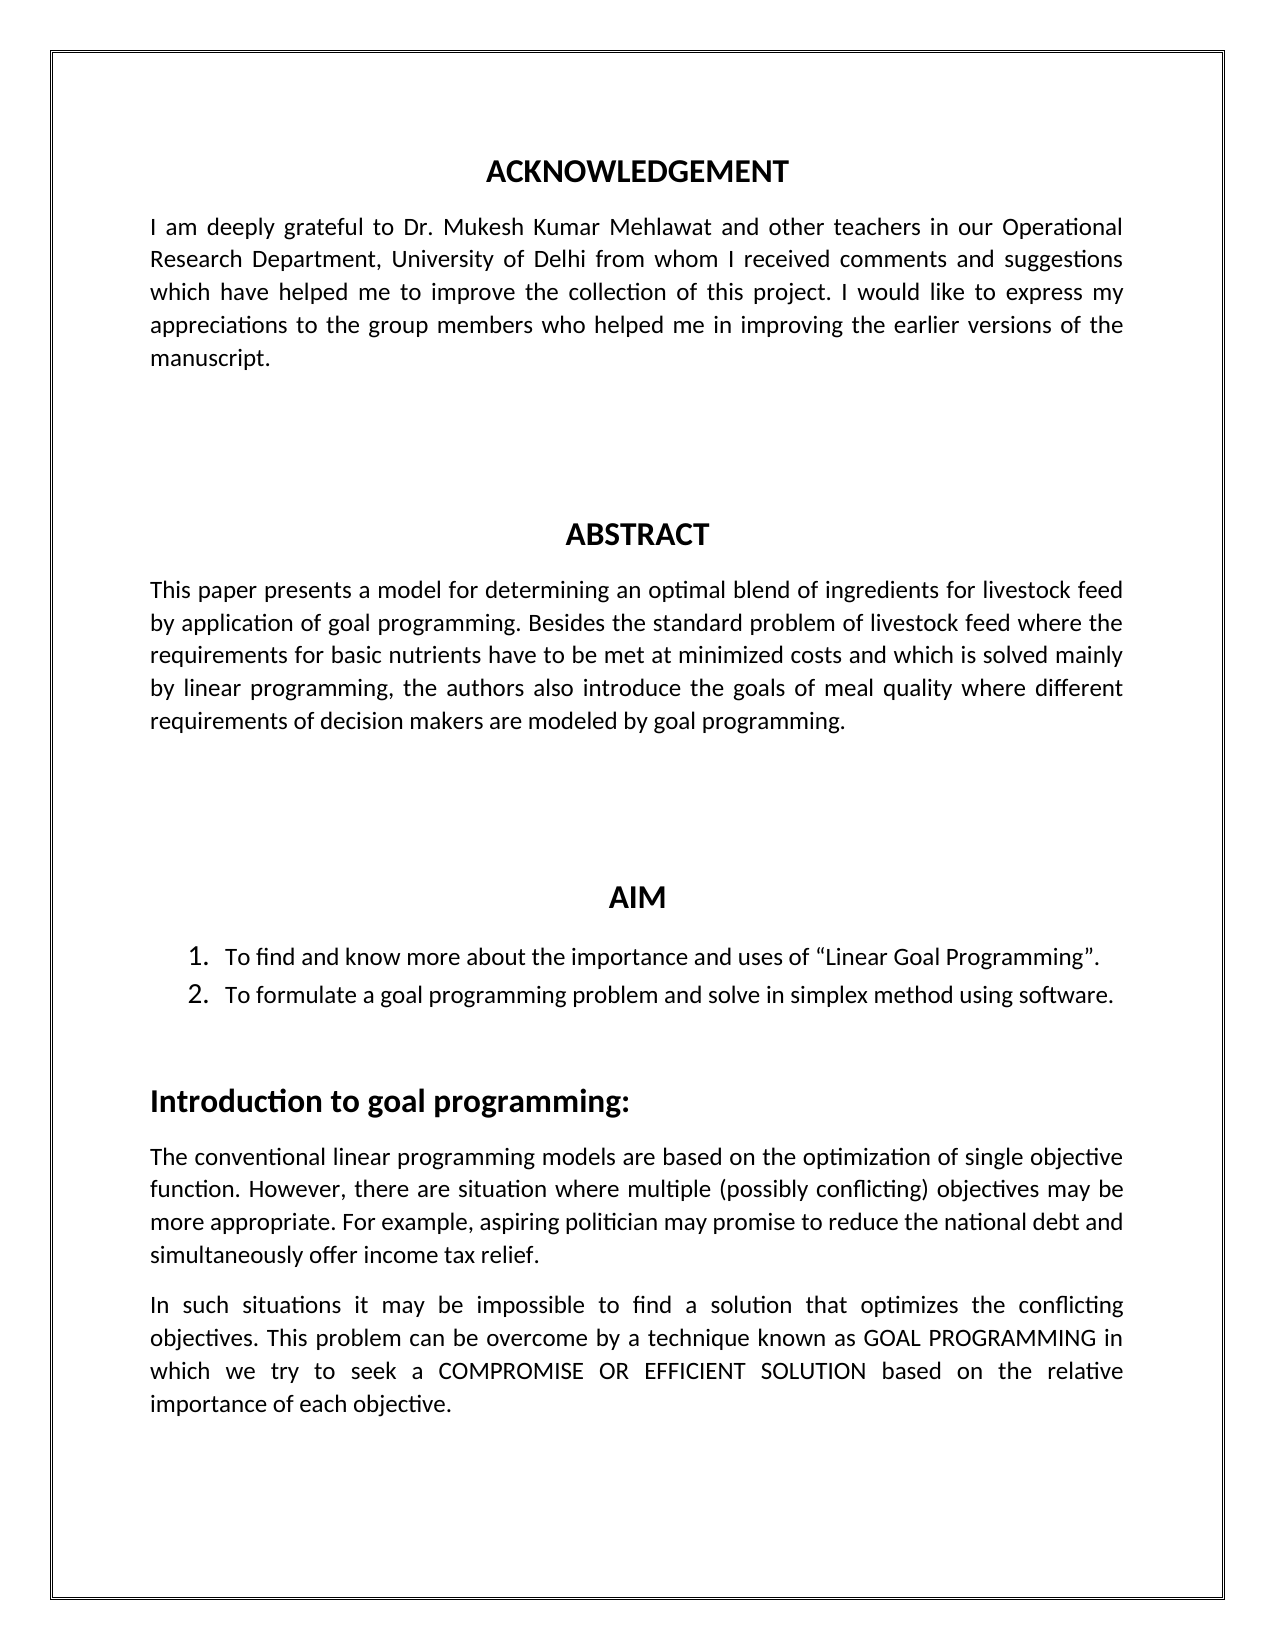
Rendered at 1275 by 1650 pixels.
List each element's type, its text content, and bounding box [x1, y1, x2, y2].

list To find and know more about the importance and uses of “Linear Goal Programming”. [187, 937, 1125, 972]
list To formulate a goal programming problem and solve in simplex method using software. [187, 975, 1125, 1011]
text This paper presents a model for determining an optimal blend of ingredients for livestock feed by application of goal programming. Besides the standard problem of livestock feed where the requirements for basic nutrients have to be met at minimized costs and which is solved mainly by linear programming, the authors also introduce the goals of meal quality where different requirements of decision makers are modeled by goal programming. [150, 574, 1125, 736]
text The conventional linear programming models are based on the optimization of single objective function. However, there are situation where multiple (possibly conflicting) objectives may be more appropriate. For example, aspiring politician may promise to reduce the national debt and simultaneously offer income tax relief. [150, 1141, 1125, 1270]
text ABSTRACT [150, 513, 1125, 554]
text ACKNOWLEDGEMENT [150, 150, 1125, 191]
text AIM [150, 876, 1125, 917]
text I am deeply grateful to Dr. Mukesh Kumar Mehlawat and other teachers in our Operational Research Department, University of Delhi from whom I received comments and suggestions which have helped me to improve the collection of this project. I would like to express my appreciations to the group members who helped me in improving the earlier versions of the manuscript. [150, 211, 1125, 373]
text In such situations it may be impossible to find a solution that optimizes the conflicting objectives. This problem can be overcome by a technique known as GOAL PROGRAMMING in which we try to seek a COMPROMISE OR EFFICIENT SOLUTION based on the relative importance of each objective. [150, 1289, 1125, 1418]
text Introduction to goal programming: [150, 1080, 1125, 1121]
